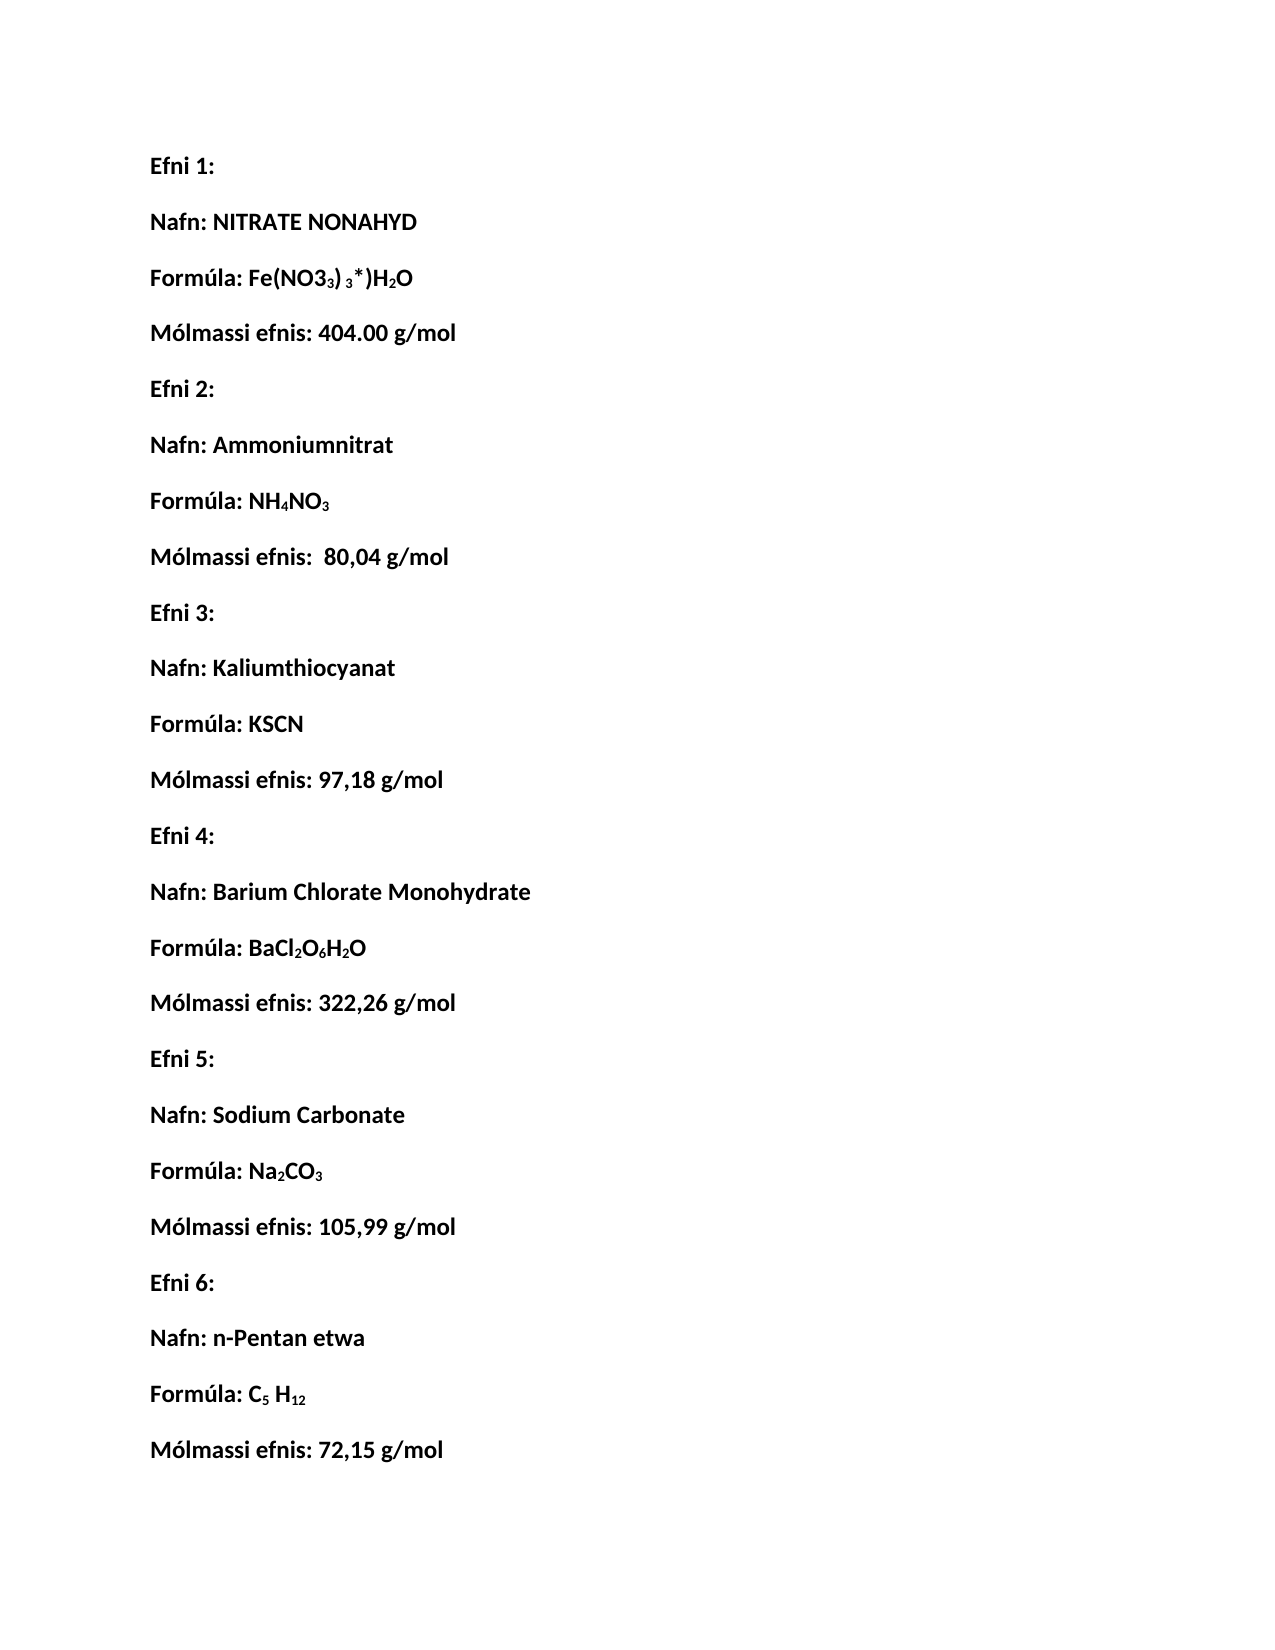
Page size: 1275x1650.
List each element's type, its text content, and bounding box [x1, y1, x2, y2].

text Mólmassi efnis: 97,18 g/mol [150, 764, 1125, 795]
text Mólmassi efnis: 322,26 g/mol [150, 987, 1125, 1018]
text Nafn: Kaliumthiocyanat [150, 652, 1125, 683]
text Nafn: Barium Chlorate Monohydrate [150, 876, 1125, 906]
text Efni 4: [150, 820, 1125, 851]
text Efni 6: [150, 1267, 1125, 1297]
text Nafn: Ammoniumnitrat [150, 429, 1125, 460]
text Mólmassi efnis: 105,99 g/mol [150, 1211, 1125, 1241]
text Formúla: Na2CO3 [150, 1155, 1125, 1186]
text Efni 1: [150, 150, 1125, 181]
text Formúla: BaCl2O6H2O [150, 932, 1125, 962]
text Efni 5: [150, 1043, 1125, 1074]
text Efni 3: [150, 597, 1125, 627]
text Efni 2: [150, 373, 1125, 404]
text Nafn: NITRATE NONAHYD [150, 206, 1125, 236]
text Formúla: Fe(NO33) 3*)H2O [150, 262, 1125, 292]
text Mólmassi efnis: 80,04 g/mol [150, 541, 1125, 571]
text Nafn: Sodium Carbonate [150, 1099, 1125, 1130]
text Formúla: C5 H12 [150, 1378, 1125, 1409]
text Mólmassi efnis: 404.00 g/mol [150, 317, 1125, 348]
text Formúla: KSCN [150, 708, 1125, 739]
text Nafn: n-Pentan etwa [150, 1322, 1125, 1353]
text Mólmassi efnis: 72,15 g/mol [150, 1434, 1125, 1465]
text Formúla: NH4NO3 [150, 485, 1125, 516]
